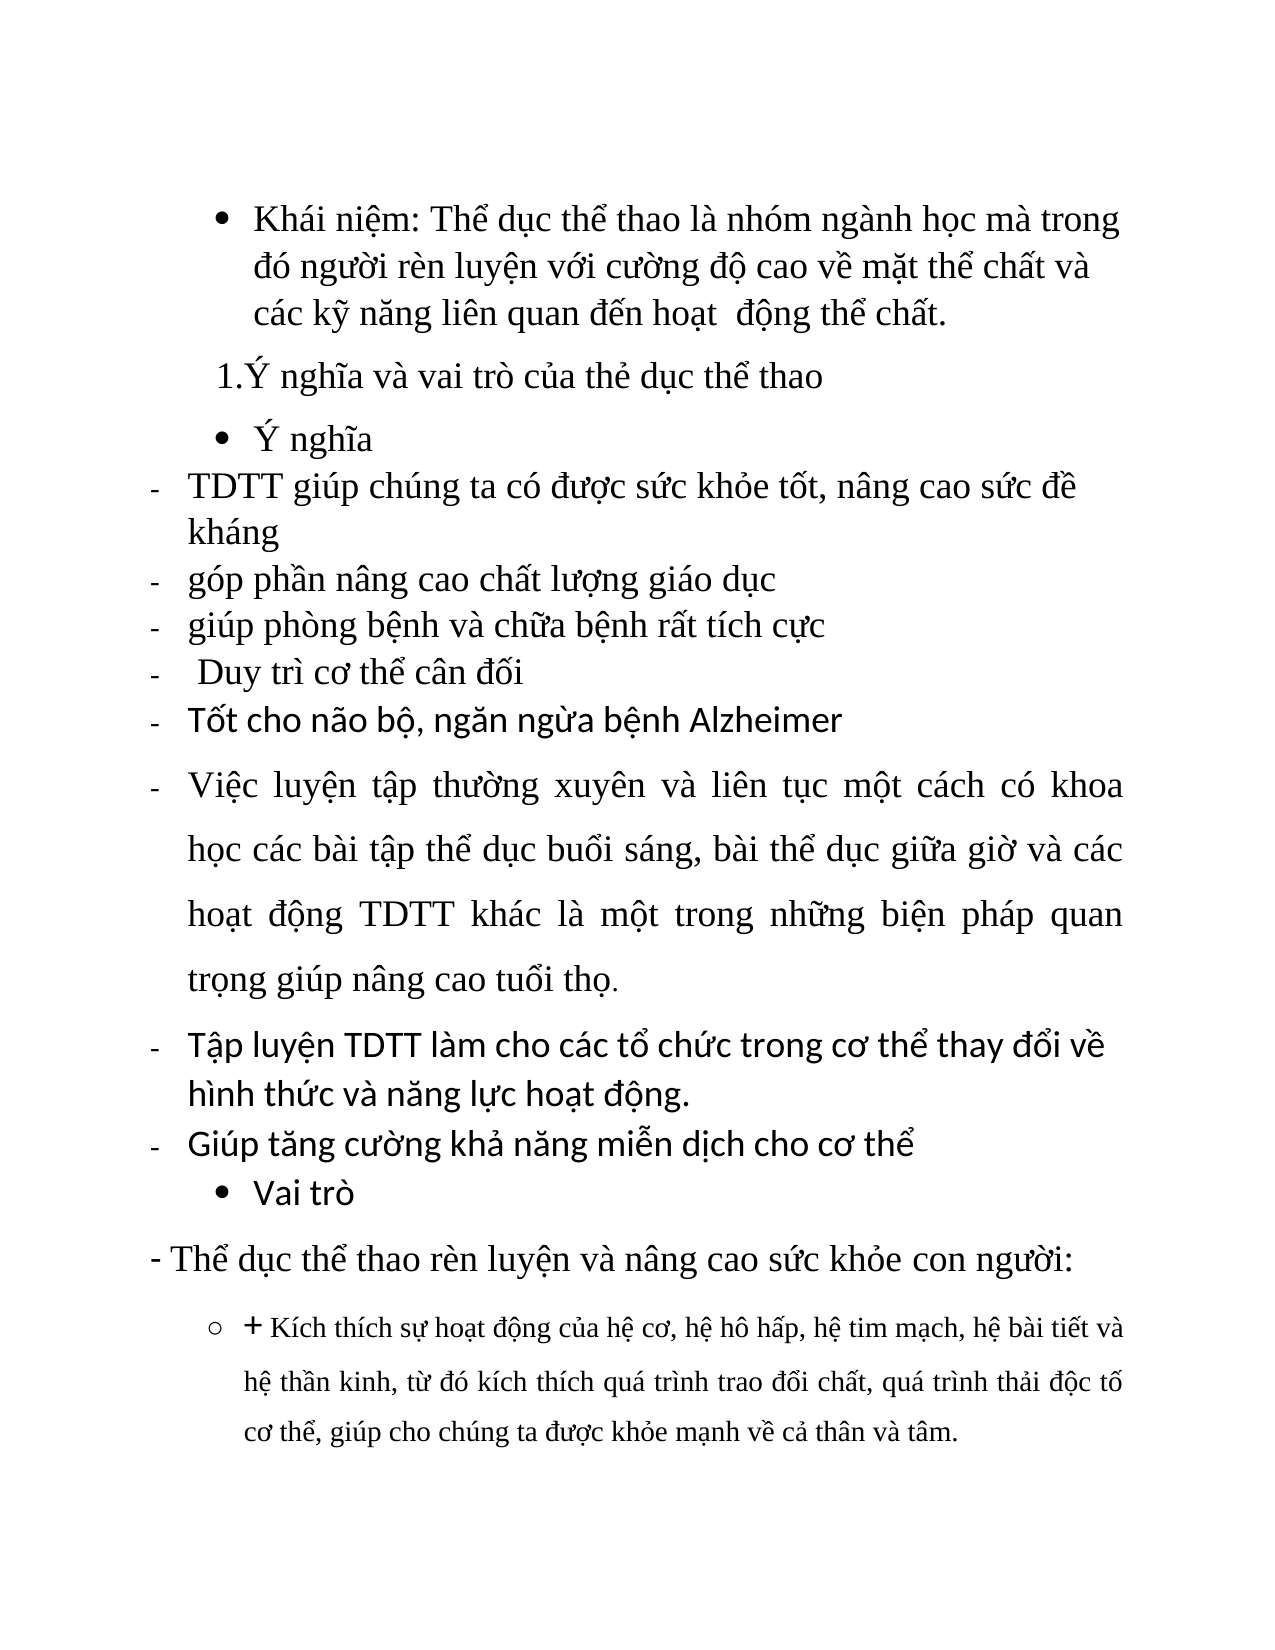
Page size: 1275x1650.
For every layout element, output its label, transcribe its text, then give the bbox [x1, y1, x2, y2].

list Ý nghĩa [216, 416, 1125, 459]
list Việc luyện tập thường xuyên và liên tục một cách có khoa học các bài tập thể dục buổi sáng, bài thể dục giữa giờ và các hoạt động TDTT khác là một trong những biện pháp quan trọng giúp nâng cao tuổi thọ. [150, 762, 1125, 999]
list các kỹ năng liên quan đến hoạt động thể chất. [253, 290, 1125, 333]
list góp phần nâng cao chất lượng giáo dục [150, 556, 1125, 599]
list TDTT giúp chúng ta có được sức khỏe tốt, nâng cao sức đề kháng [150, 463, 1125, 553]
list Duy trì cơ thể cân đối [150, 649, 1125, 692]
text 1.Ý nghĩa và vai trò của thẻ dục thể thao [216, 353, 1125, 396]
list Vai trò [216, 1169, 1125, 1215]
list giúp phòng bệnh và chữa bệnh rất tích cực [150, 603, 1125, 646]
list Tốt cho não bộ, ngăn ngừa bệnh Alzheimer [150, 696, 1125, 742]
list Tập luyện TDTT làm cho các tổ chức trong cơ thể thay đổi về hình thức và năng lực hoạt động. [150, 1021, 1125, 1116]
list Giúp tăng cường khả năng miễn dịch cho cơ thể [150, 1120, 1125, 1166]
list Khái niệm: Thể dục thể thao là nhóm ngành học mà trong đó người rèn luyện với cường độ cao về mặt thể chất và [216, 197, 1125, 287]
list + Kích thích sự hoạt động của hệ cơ, hệ hô hấp, hệ tim mạch, hệ bài tiết và hệ thần kinh, từ đó kích thích quá trình trao đổi chất, quá trình thải độc tố cơ thể, giúp cho chúng ta được khỏe mạnh về cả thân và tâm. [206, 1301, 1125, 1448]
text - Thể dục thể thao rèn luyện và nâng cao sức khỏe con người: [150, 1235, 1125, 1281]
